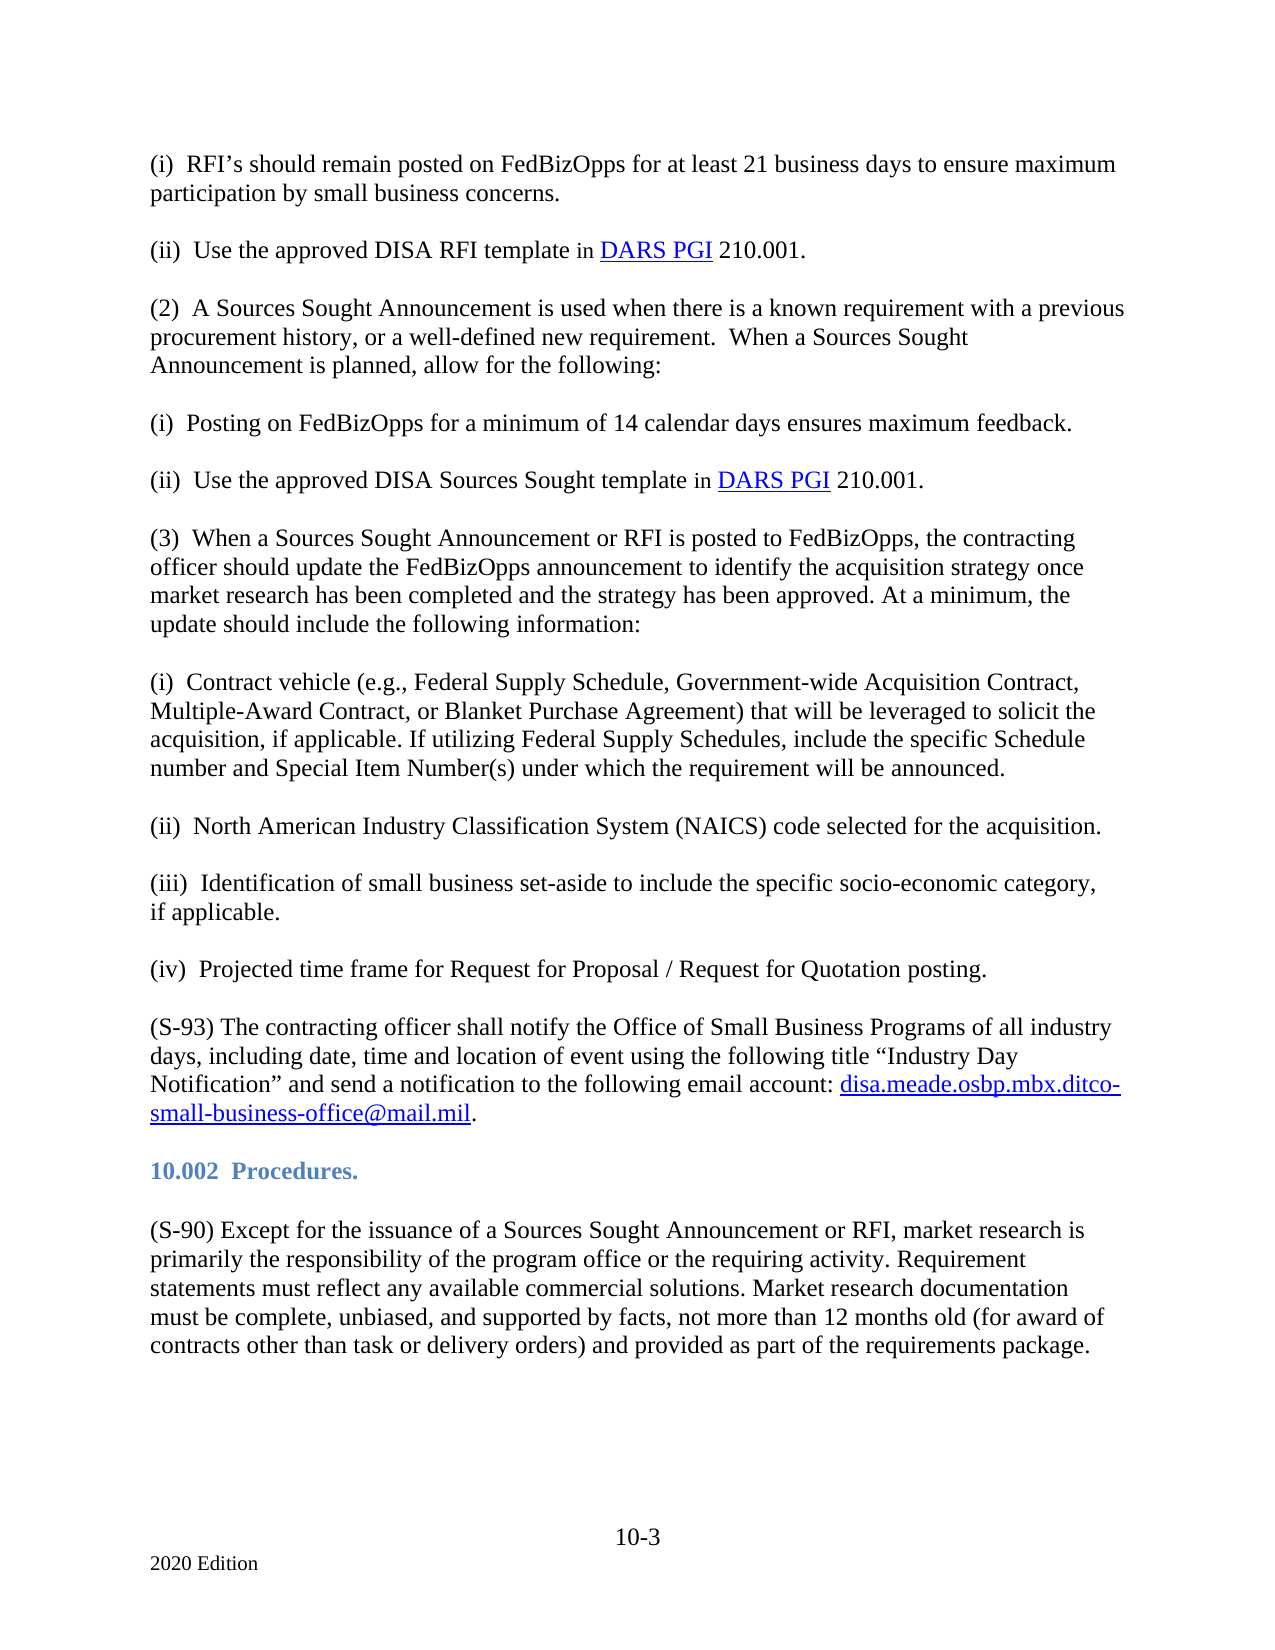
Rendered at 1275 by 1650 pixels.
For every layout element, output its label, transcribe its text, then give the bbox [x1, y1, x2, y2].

list Contract vehicle (e.g., Federal Supply Schedule, Government-wide Acquisition Contract, Multiple-Award Contract, or Blanket Purchase Agreement) that will be leveraged to solicit the acquisition, if applicable. If utilizing Federal Supply Schedules, include the specific Schedule number and Special Item Number(s) under which the requirement will be announced. [150, 667, 1097, 782]
list Use the approved DISA Sources Sought template in 210.001. [150, 466, 1114, 494]
list Posting on FedBizOpps for a minimum of 14 calendar days ensures maximum feedback. [150, 408, 1171, 437]
text (S-90) Except for the issuance of a Sources Sought Announcement or RFI, market research is primarily the responsibility of the program office or the requiring activity. Requirement statements must reflect any available commercial solutions. Market research documentation must be complete, unbiased, and supported by facts, not more than 12 months old (for award of contracts other than task or delivery orders) and provided as part of the requirements package. [150, 1216, 1107, 1359]
text (S-93) The contracting officer shall notify the Office of Small Business Programs of all industry days, including date, time and location of event using the following title “Industry Day Notification” and send a notification to the following email account: disa.meade.osbp.mbx.ditco- small-business-office@mail.mil. [150, 1012, 1121, 1127]
list A Sources Sought Announcement is used when there is a known requirement with a previous procurement history, or a well-defined new requirement. When a Sources Sought Announcement is planned, allow for the following: [150, 293, 1125, 379]
list Use the approved DISA RFI template in 210.001. [150, 236, 1053, 264]
list North American Industry Classification System (NAICS) code selected for the acquisition. [150, 811, 1171, 839]
list RFI’s should remain posted on FedBizOpps for at least 21 business days to ensure maximum participation by small business concerns. [150, 149, 1117, 207]
list Identification of small business set-aside to include the specific socio-economic category, if applicable. [150, 868, 1118, 926]
subtitle 10.002 Procedures. [150, 1156, 1171, 1185]
list Projected time frame for Request for Proposal / Request for Quotation posting. [150, 954, 1171, 983]
list When a Sources Sought Announcement or RFI is posted to FedBizOpps, the contracting officer should update the FedBizOpps announcement to identify the acquisition strategy once market research has been completed and the strategy has been approved. At a minimum, the update should include the following information: [150, 523, 1084, 638]
